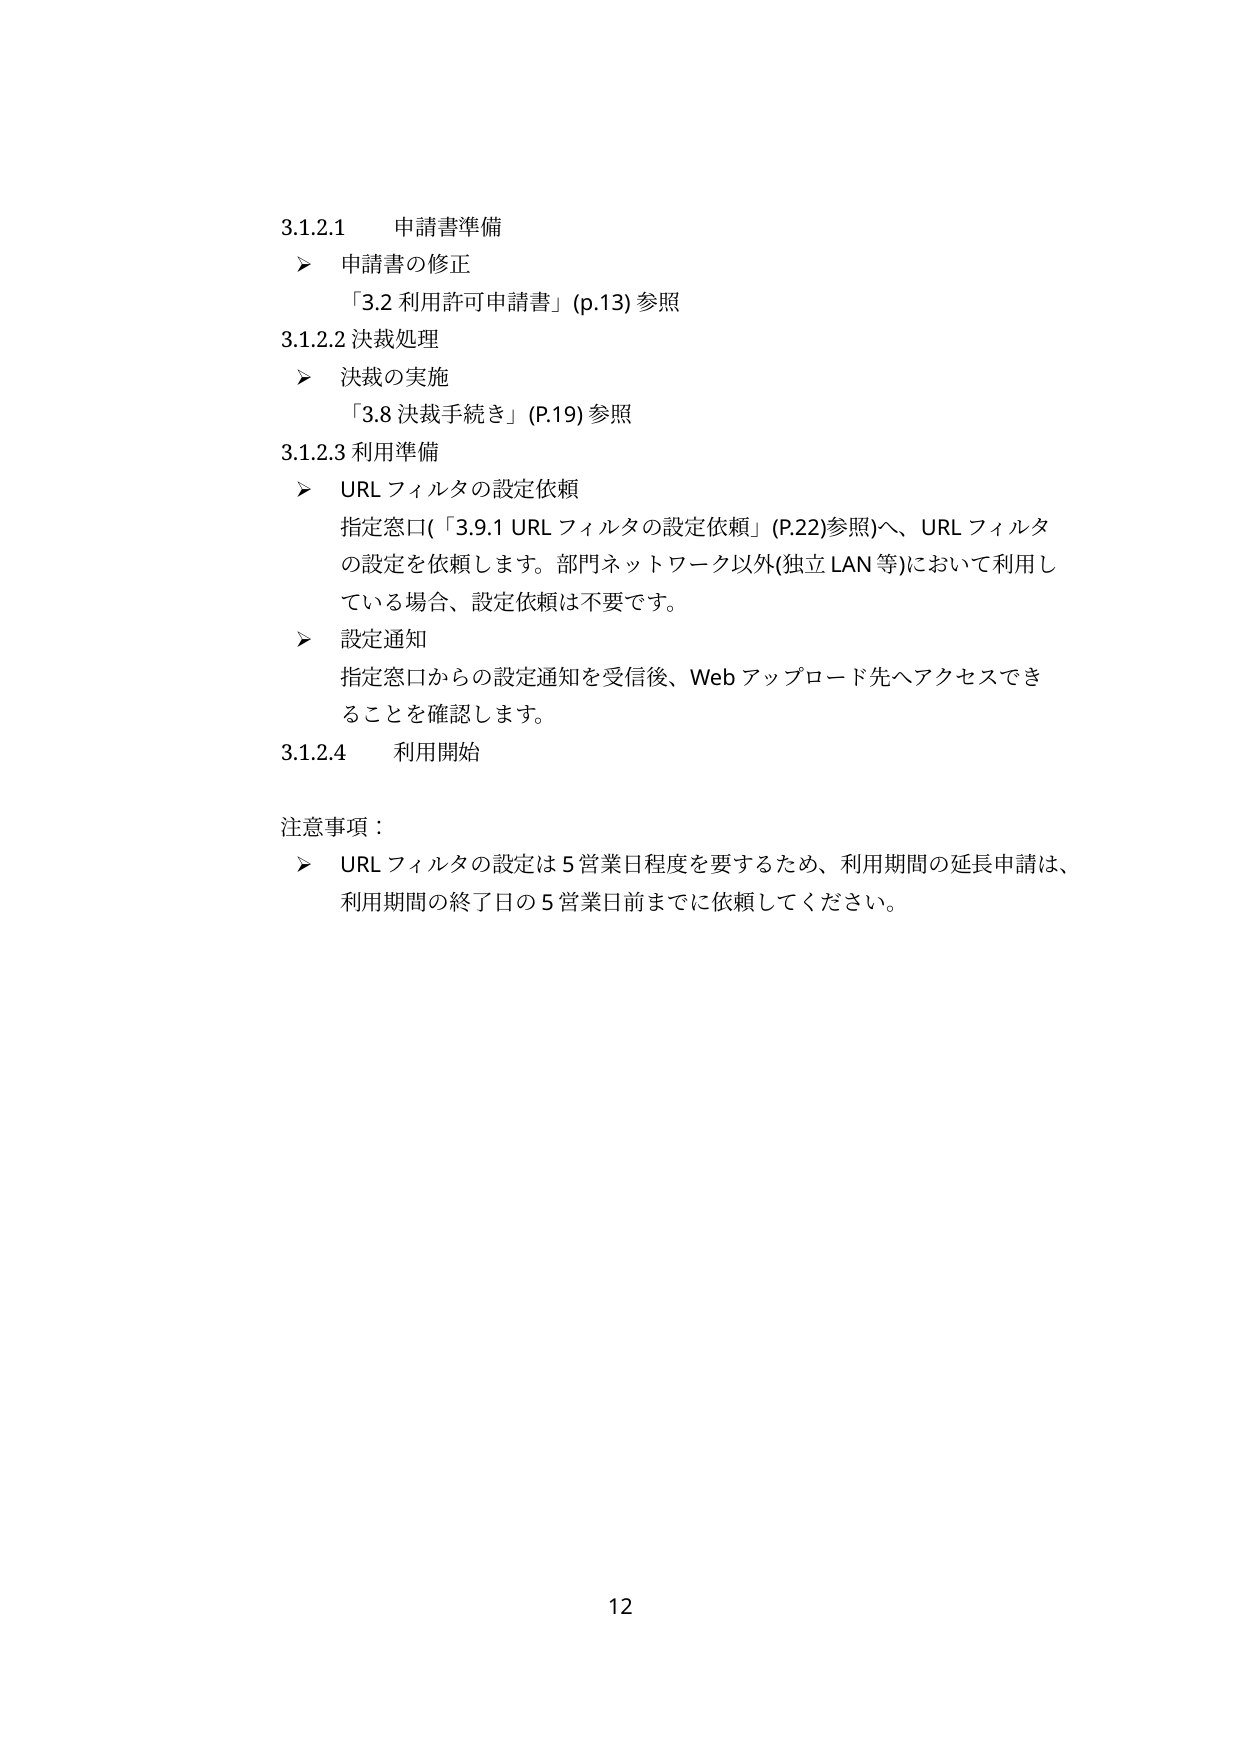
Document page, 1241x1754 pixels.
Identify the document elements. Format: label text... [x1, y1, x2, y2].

list 3.1.2.3 利用準備 [281, 432, 1063, 469]
list 設定通知 指定窓口からの設定通知を受信後、Webアップロード先へアクセスできることを確認します。 [295, 619, 1063, 732]
list URLフィルタの設定依頼 指定窓口(「3.9.1 URLフィルタの設定依頼」(P.22)参照)へ、URLフィルタの設定を依頼します。部門ネットワーク以外(独立LAN等)において利用している場合、設定依頼は不要です。 [295, 469, 1063, 619]
list 利用開始 [281, 732, 1063, 769]
list 申請書の修正 「3.2 利用許可申請書」(p.13) 参照 [295, 244, 1063, 319]
list URLフィルタの設定は5営業日程度を要するため、利用期間の延長申請は、利用期間の終了日の5営業日前までに依頼してください。 [295, 844, 1063, 919]
list 3.1.2.2 決裁処理 [281, 319, 1063, 357]
list 申請書準備 [281, 207, 1063, 244]
text 注意事項： [266, 807, 1063, 844]
list 決裁の実施 「3.8 決裁手続き」(P.19) 参照 [295, 357, 1063, 432]
